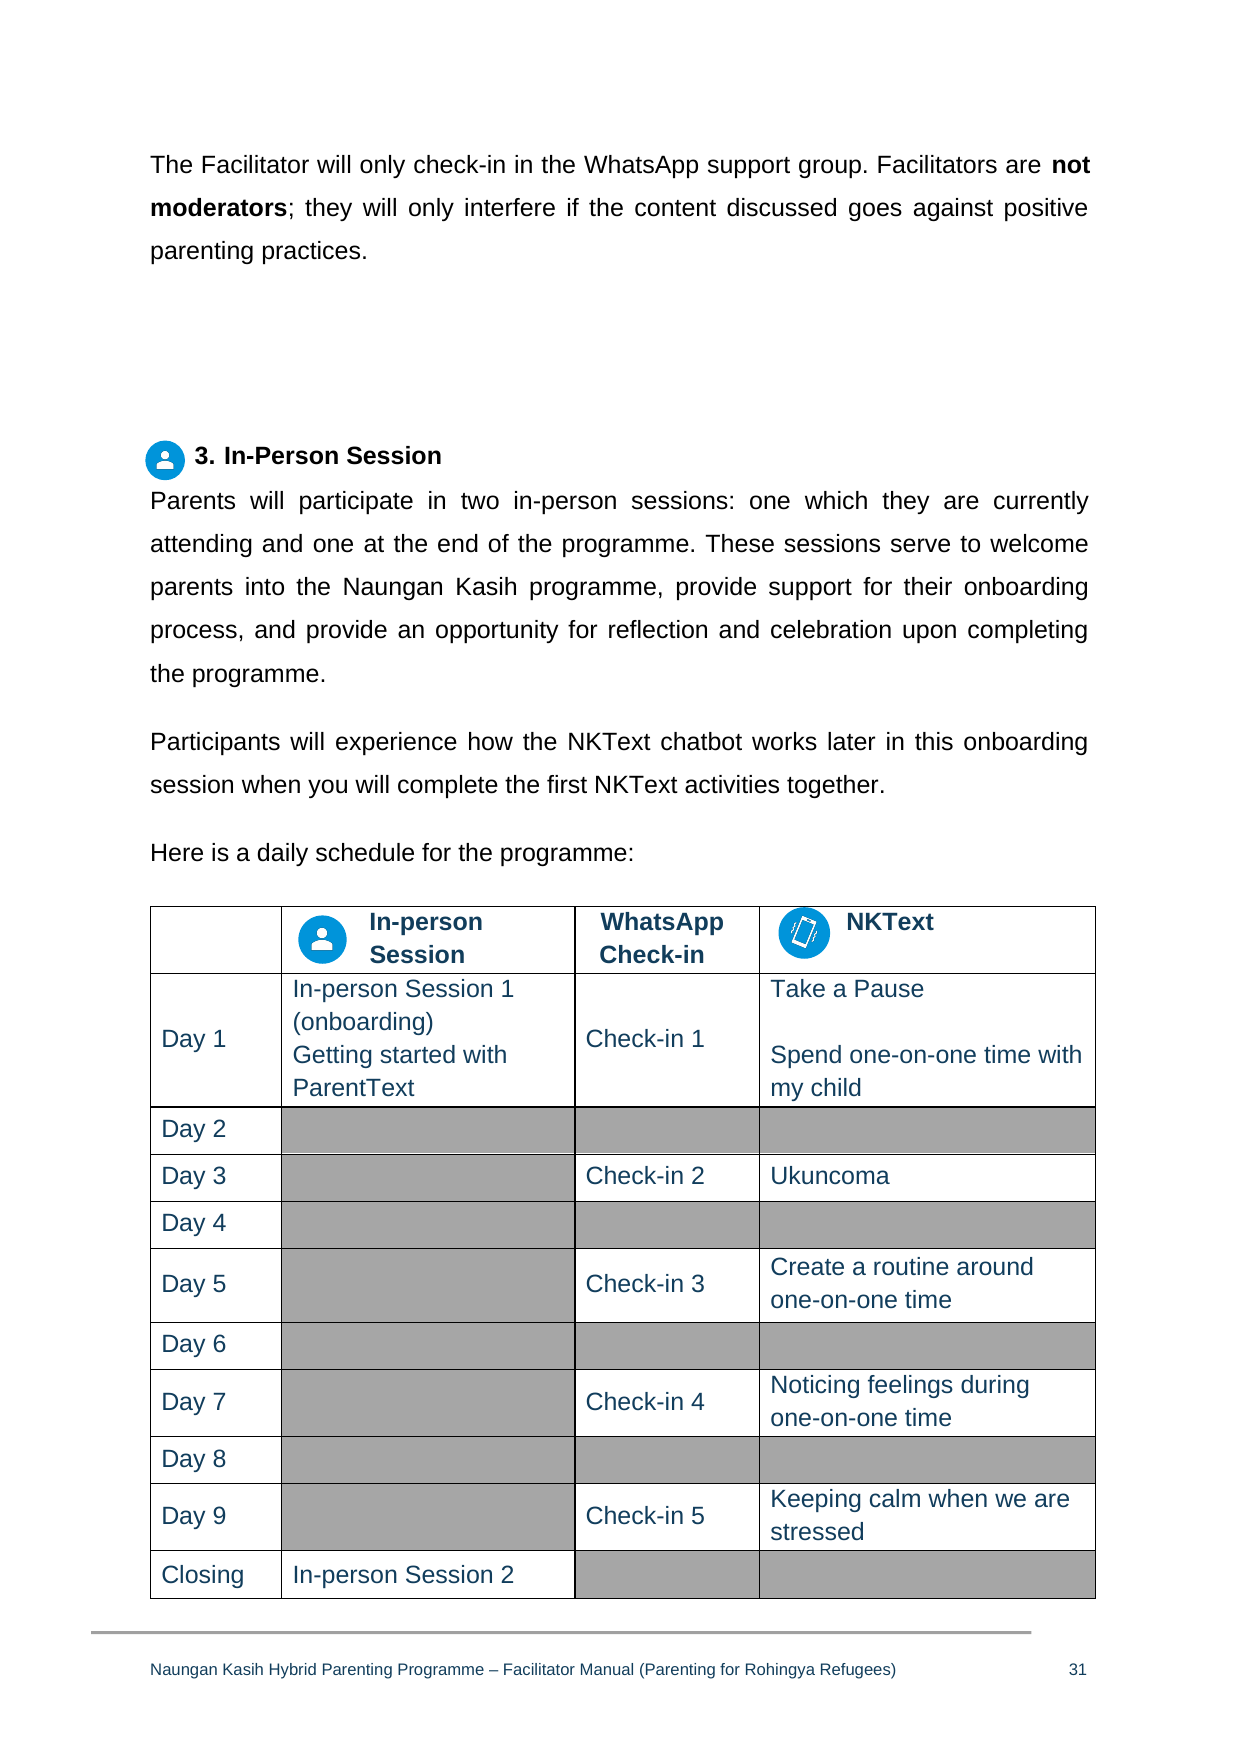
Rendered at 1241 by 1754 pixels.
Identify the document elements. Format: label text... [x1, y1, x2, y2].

table_header In-person Session [282, 907, 574, 973]
text Here is a daily schedule for the programme: [150, 838, 1090, 867]
picture [157, 461, 173, 469]
picture [793, 940, 806, 947]
table_cell Closing Day [151, 1551, 281, 1598]
table_cell Keeping calm when we are stressed [760, 1484, 1095, 1550]
text The Facilitator will only check-in in the WhatsApp support group. Facilitators are not moderators; they will only interfere if the content discussed goes against positive parenting practices. [150, 150, 1090, 265]
table_cell Day 2 [151, 1108, 281, 1153]
table_cell [282, 1323, 574, 1369]
table_cell Day 6 [151, 1323, 281, 1369]
picture [318, 929, 326, 937]
table_cell Check-in 1 [576, 974, 759, 1106]
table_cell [282, 1551, 574, 1598]
text Participants will experience how the NKText chatbot works later in this onboarding session when you will complete the first NKText activities together. [150, 727, 1090, 799]
table_cell In-person Session 1 (onboarding) Getting started with ParentText [282, 974, 574, 1106]
table_cell [282, 1202, 574, 1248]
table_cell [282, 1370, 574, 1436]
table_cell [576, 1108, 759, 1153]
table_cell Day 4 [151, 1202, 281, 1248]
table_cell Day 3 [151, 1155, 281, 1201]
table_cell Create a routine around one-on-one time [760, 1249, 1095, 1322]
table_cell Day 9 [151, 1484, 281, 1550]
table_cell Check-in 4 [576, 1370, 759, 1436]
table_header NKText [760, 907, 1095, 973]
table_cell [282, 1249, 574, 1322]
table_header [151, 907, 281, 973]
table_cell [576, 1437, 759, 1483]
table_cell Ukuncoma [760, 1155, 1095, 1201]
picture [312, 940, 332, 950]
table_cell [282, 1155, 574, 1201]
table_cell [760, 1323, 1095, 1369]
table_cell Check-in 5 [576, 1484, 759, 1550]
table_cell [576, 1202, 759, 1248]
table_cell Take a Pause Spend one-on-one time with my child [760, 974, 1095, 1106]
table_cell Day 1 [151, 974, 281, 1106]
table_cell Noticing feelings during one-on-one time [760, 1370, 1095, 1436]
table_cell Day 8 [151, 1437, 281, 1483]
table_cell Day 5 [151, 1249, 281, 1322]
table_cell Day 7 [151, 1370, 281, 1436]
table_cell [282, 1108, 574, 1153]
table_cell [576, 1551, 759, 1598]
list In-Person Session [194, 441, 1090, 469]
table_cell [576, 1323, 759, 1369]
table_cell Check-in 2 [576, 1155, 759, 1201]
table_cell [760, 1108, 1095, 1153]
table_cell [760, 1551, 1095, 1598]
text Parents will participate in two in-person sessions: one which they are currently attending and one at the end of the programme. These sessions serve to welcome parents into the Naungan Kasih programme, provide support for their onboarding process, and provide an opportunity for reflection and celebration upon completing the programme. [150, 486, 1090, 687]
table_cell [760, 1437, 1095, 1483]
table_cell [282, 1484, 574, 1550]
table_header WhatsApp Check-in [576, 907, 759, 973]
table_cell [760, 1202, 1095, 1248]
table_cell [282, 1437, 574, 1483]
table_cell Check-in 3 [576, 1249, 759, 1322]
